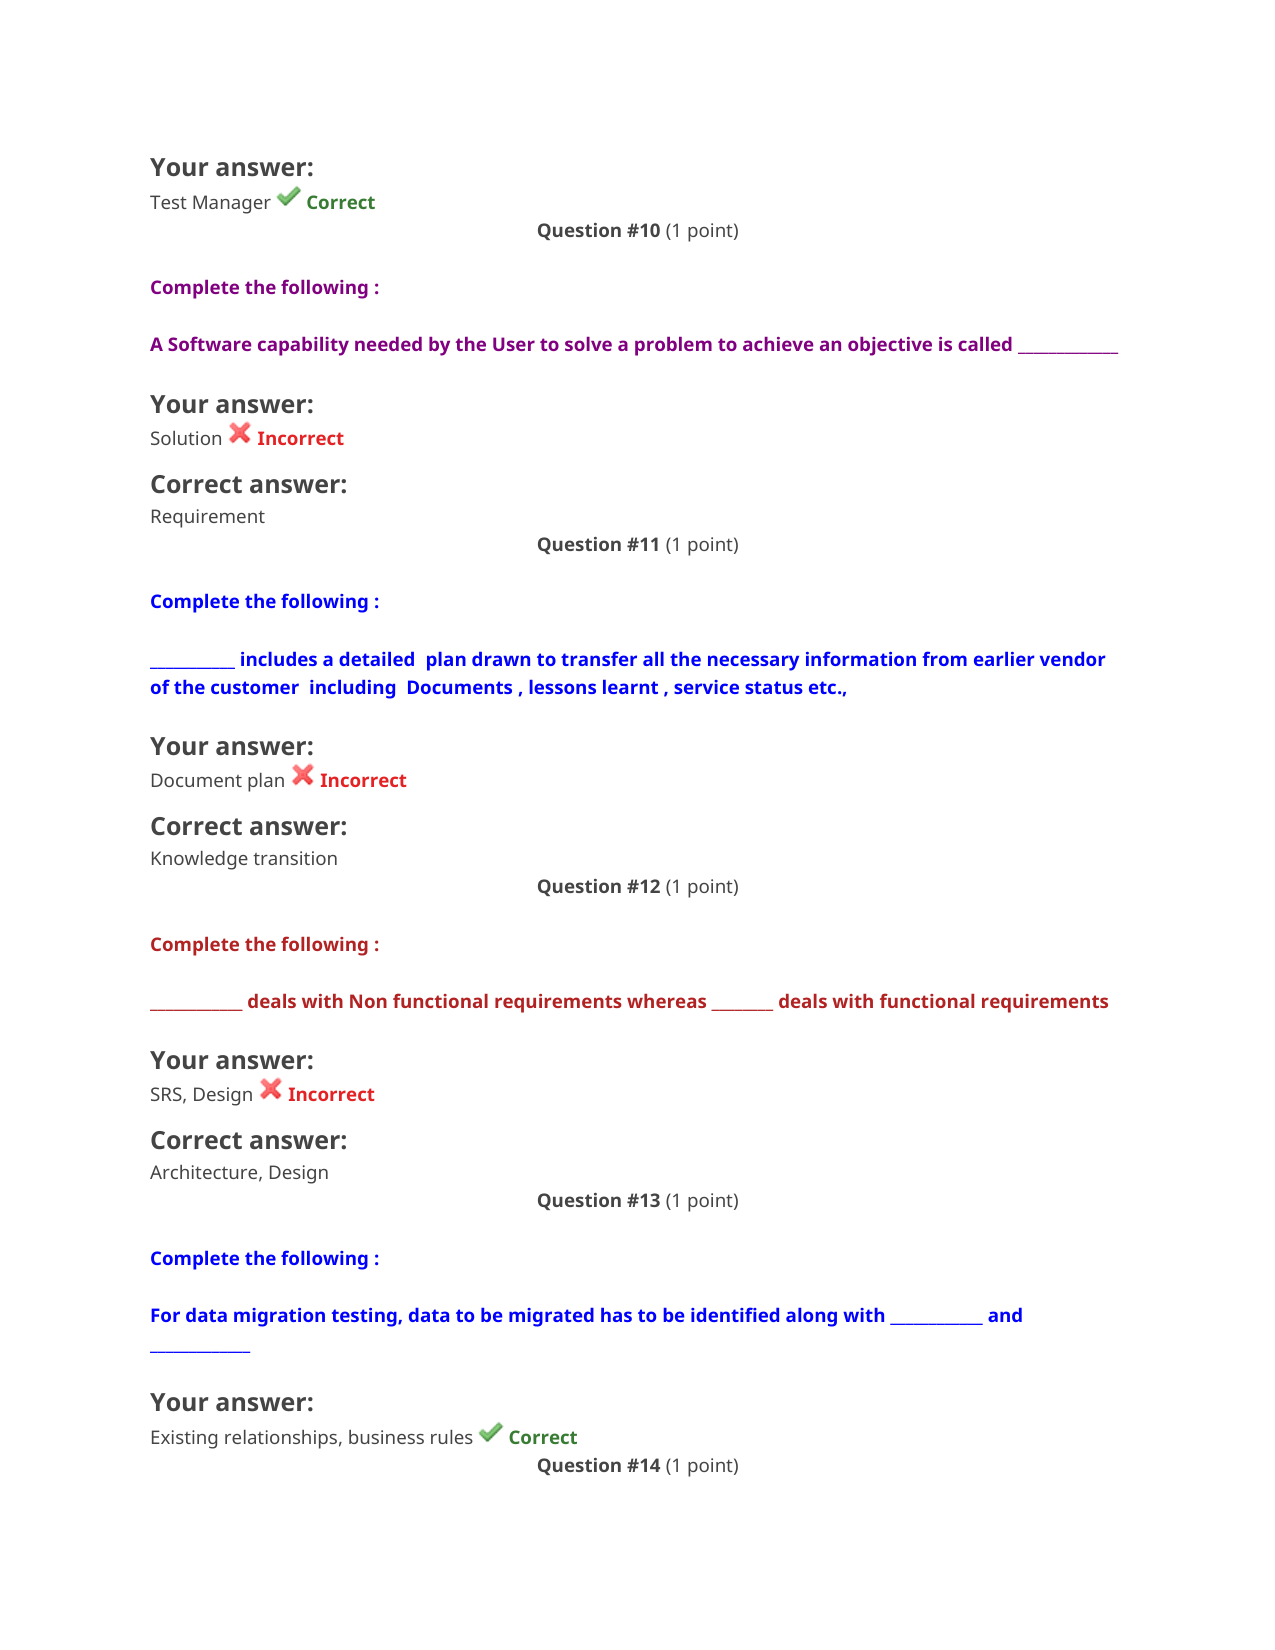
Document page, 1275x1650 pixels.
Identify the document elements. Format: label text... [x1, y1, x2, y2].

text Document plan Incorrect [150, 763, 1125, 793]
text A Software capability needed by the User to solve a problem to achieve an objective is called _____________ [150, 329, 1125, 357]
text For data migration testing, data to be migrated has to be identified along with ____________ and _____________ [150, 1300, 1125, 1356]
text Your answer: [150, 1043, 1125, 1077]
text ____________ deals with Non functional requirements whereas ________ deals with functional requirements [150, 986, 1125, 1014]
text Complete the following : [150, 586, 1125, 614]
text Question #11 (1 point) [150, 529, 1125, 557]
text ___________ includes a detailed plan drawn to transfer all the necessary information from earlier vendor of the customer including Documents , lessons learnt , service status etc., [150, 643, 1125, 699]
text Your answer: [150, 386, 1125, 420]
text Correct answer: [150, 466, 1125, 501]
text Your answer: [150, 729, 1125, 763]
text Question #12 (1 point) [150, 871, 1125, 899]
text Test Manager Correct [150, 184, 1125, 214]
text SRS, Design Incorrect [150, 1077, 1125, 1107]
text Your answer: [150, 1385, 1125, 1419]
text Question #10 (1 point) [150, 214, 1125, 243]
text Complete the following : [150, 272, 1125, 300]
text Existing relationships, business rules Correct [150, 1419, 1125, 1449]
text Knowledge transition [150, 843, 1125, 871]
picture [258, 1076, 284, 1102]
text Your answer: [150, 150, 1125, 184]
text Complete the following : [150, 1242, 1125, 1271]
text Solution Incorrect [150, 420, 1125, 451]
text Question #14 (1 point) [150, 1449, 1125, 1478]
text Question #13 (1 point) [150, 1185, 1125, 1213]
text Requirement [150, 501, 1125, 529]
picture [290, 762, 316, 788]
text Correct answer: [150, 809, 1125, 843]
picture [227, 420, 253, 446]
text Architecture, Design [150, 1157, 1125, 1185]
text Correct answer: [150, 1123, 1125, 1157]
picture [276, 184, 302, 209]
picture [478, 1419, 504, 1445]
text Complete the following : [150, 928, 1125, 956]
